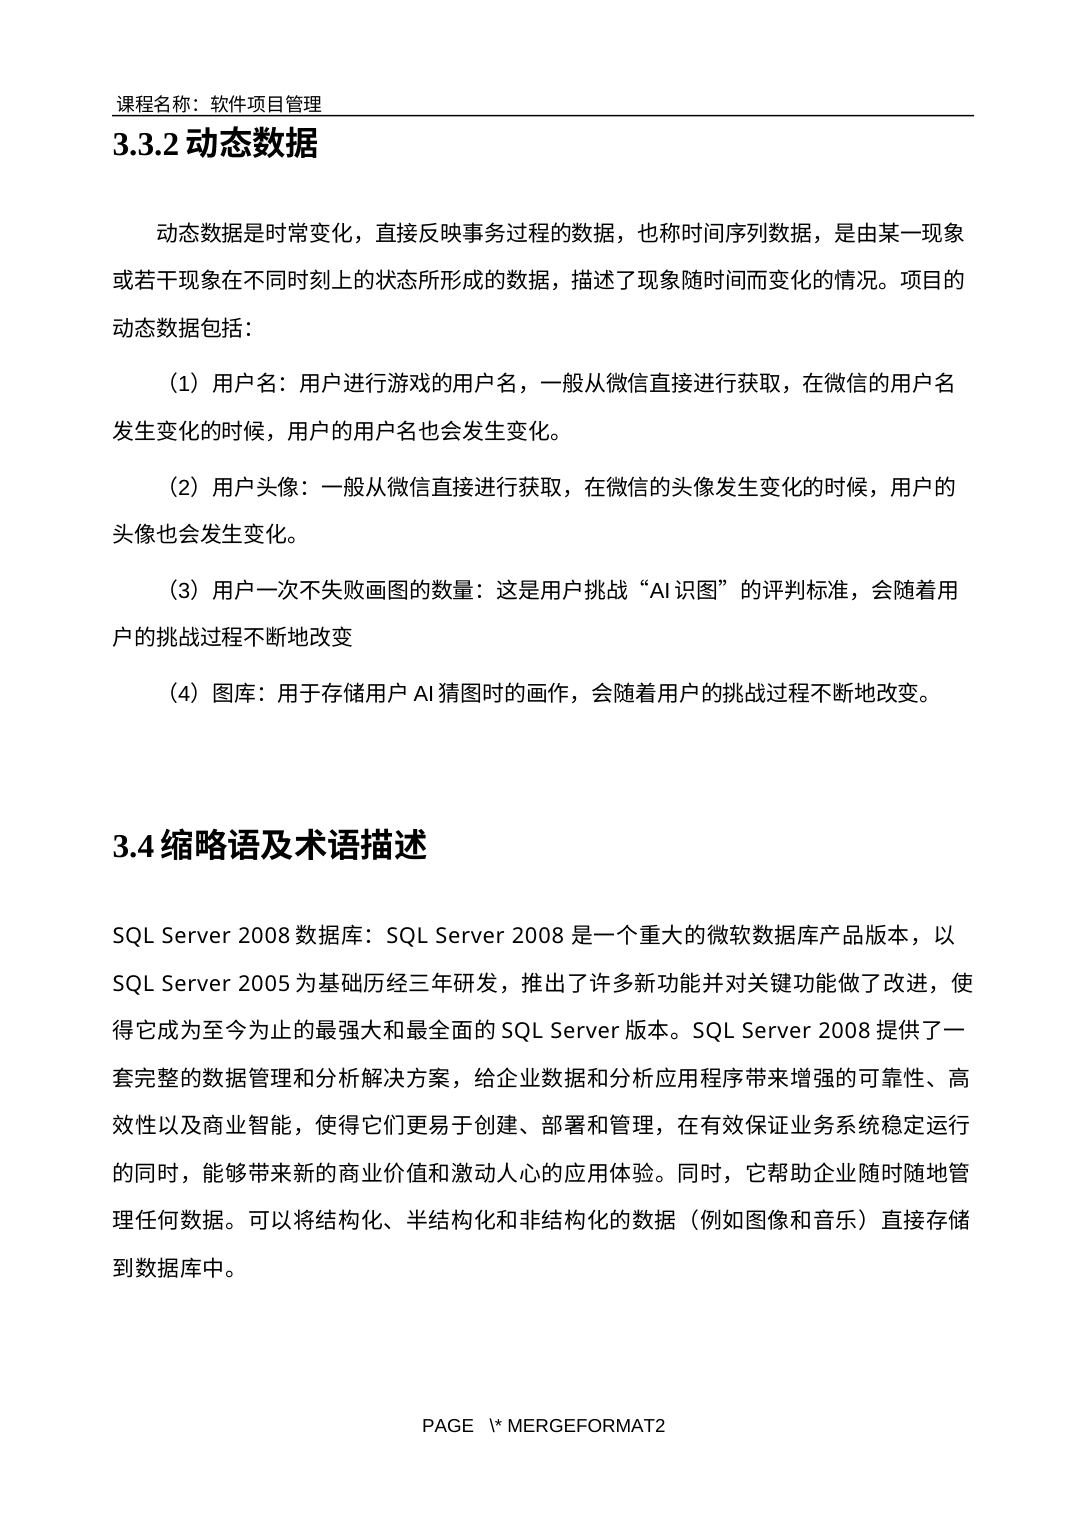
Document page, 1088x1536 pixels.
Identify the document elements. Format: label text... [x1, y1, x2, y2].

text 动态数据是时常变化，直接反映事务过程的数据，也称时间序列数据，是由某一现象或若干现象在不同时刻上的状态所形成的数据，描述了现象随时间而变化的情况。项目的动态数据包括： [112, 216, 975, 342]
subtitle 3.4缩略语及术语描述 [112, 819, 975, 867]
text （1）用户名：用户进行游戏的用户名，一般从微信直接进行获取，在微信的用户名发生变化的时候，用户的用户名也会发生变化。 [112, 366, 975, 446]
text （2）用户头像：一般从微信直接进行获取，在微信的头像发生变化的时候，用户的头像也会发生变化。 [112, 469, 975, 549]
subtitle 3.3.2动态数据 [112, 116, 975, 165]
text （4）图库：用于存储用户AI猜图时的画作，会随着用户的挑战过程不断地改变。 [112, 676, 975, 707]
text （3）用户一次不失败画图的数量：这是用户挑战“AI识图”的评判标准，会随着用户的挑战过程不断地改变 [112, 573, 975, 652]
text SQL Server 2008数据库：SQL Server 2008 是一个重大的微软数据库产品版本，以SQL Server 2005为基础历经三年研发，推出了许多新功能并对关键功能做了改进，使得它成为至今为止的最强大和最全面的SQL Server版本。SQL Server 2008提供了一套完整的数据管理和分析解决方案，给企业数据和分析应用程序带来增强的可靠性、高效性以及商业智能，使得它们更易于创建、部署和管理，在有效保证业务系统稳定运行的同时，能够带来新的商业价值和激动人心的应用体验。同时，它帮助企业随时随地管理任何数据。可以将结构化、半结构化和非结构化的数据（例如图像和音乐）直接存储到数据库中。 [112, 918, 975, 1283]
